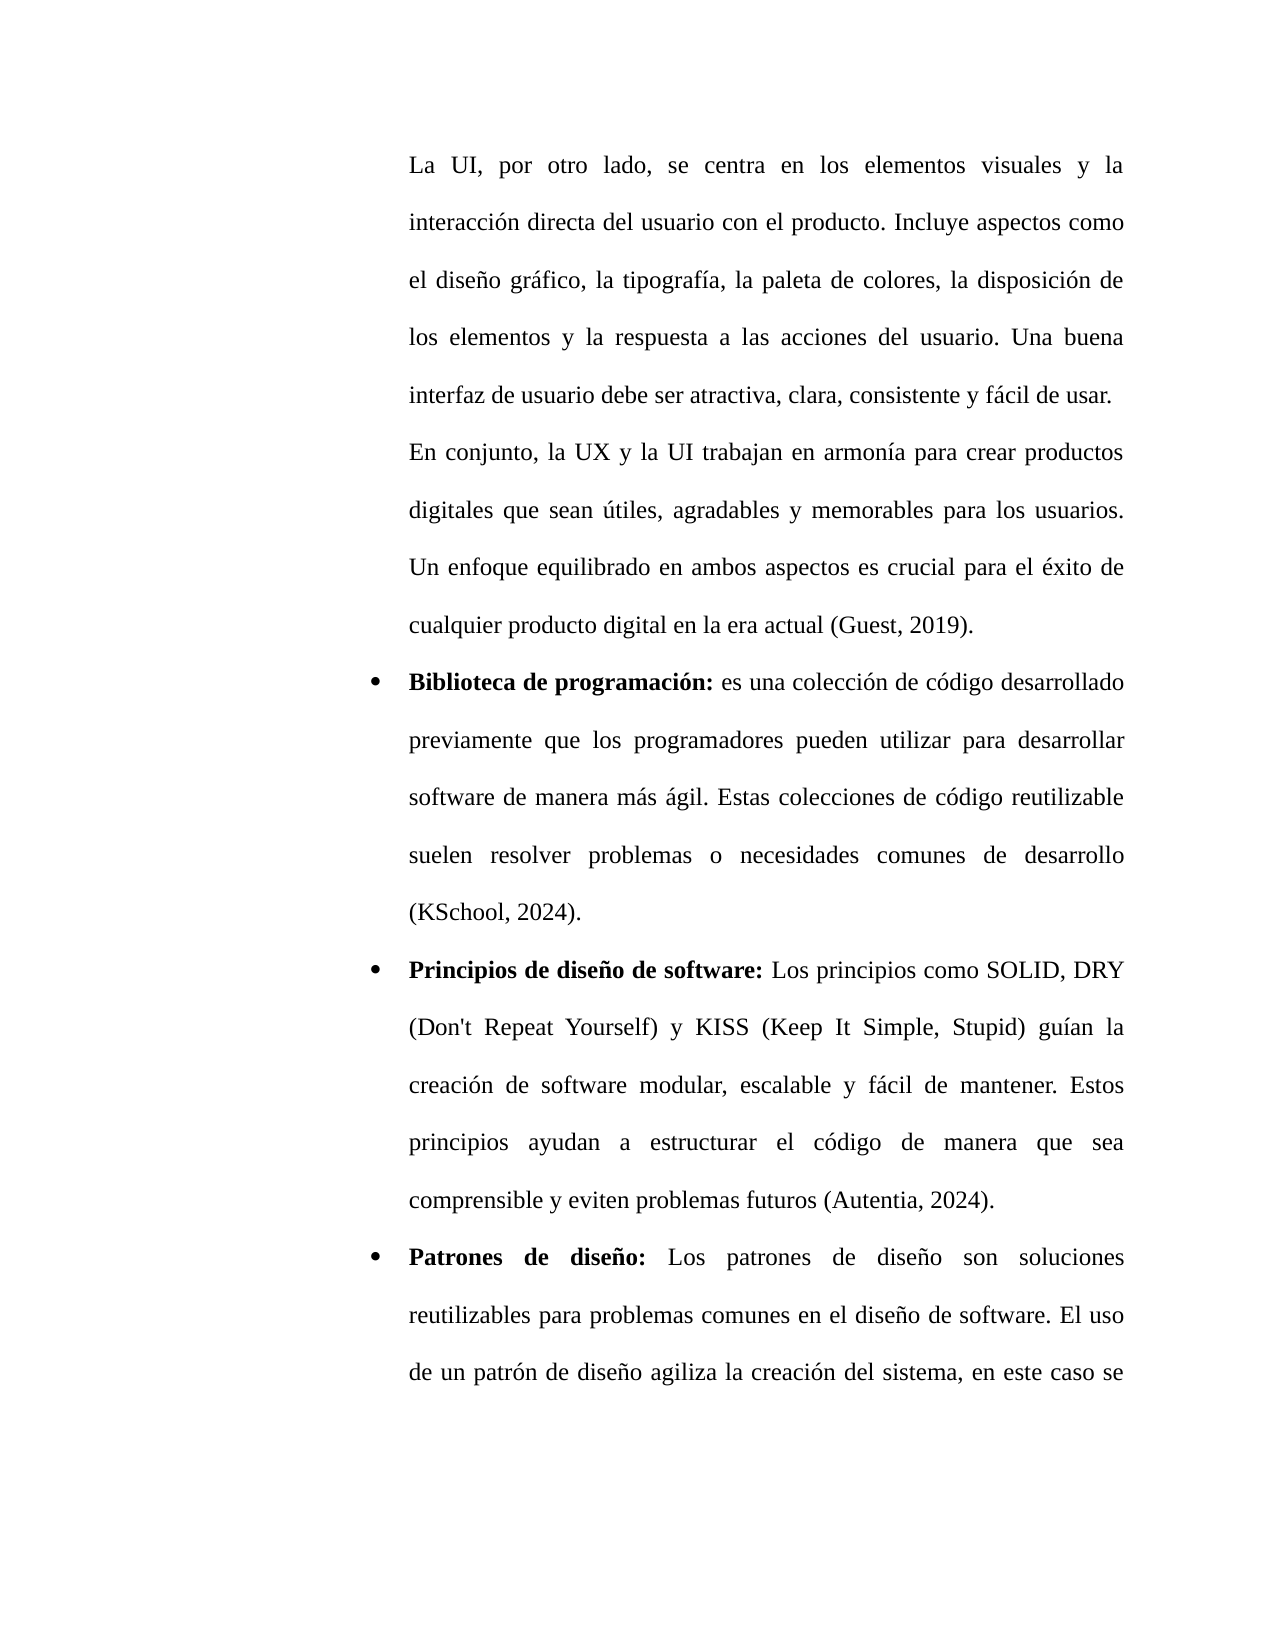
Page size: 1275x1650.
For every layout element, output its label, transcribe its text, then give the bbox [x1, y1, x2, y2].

list Principios de diseño de software: Los principios como SOLID, DRY (Don't Repeat Yourself) y KISS (Keep It Simple, Stupid) guían la creación de software modular, escalable y fácil de mantener. Estos principios ayudan a estructurar el código de manera que sea comprensible y eviten problemas futuros. [371, 955, 1125, 1214]
list Biblioteca de programación: es una colección de código desarrollado previamente que los programadores pueden utilizar para desarrollar software de manera más ágil. Estas colecciones de código reutilizable suelen resolver problemas o necesidades comunes de desarrollo . [371, 667, 1125, 926]
text En conjunto, la UX y la UI trabajan en armonía para crear productos digitales que sean útiles, agradables y memorables para los usuarios. Un enfoque equilibrado en ambos aspectos es crucial para el éxito de cualquier producto digital en la era actual. [409, 437, 1125, 639]
text La UI, por otro lado, se centra en los elementos visuales y la interacción directa del usuario con el producto. Incluye aspectos como el diseño gráfico, la tipografía, la paleta de colores, la disposición de los elementos y la respuesta a las acciones del usuario. Una buena interfaz de usuario debe ser atractiva, clara, consistente y fácil de usar. [409, 150, 1125, 409]
